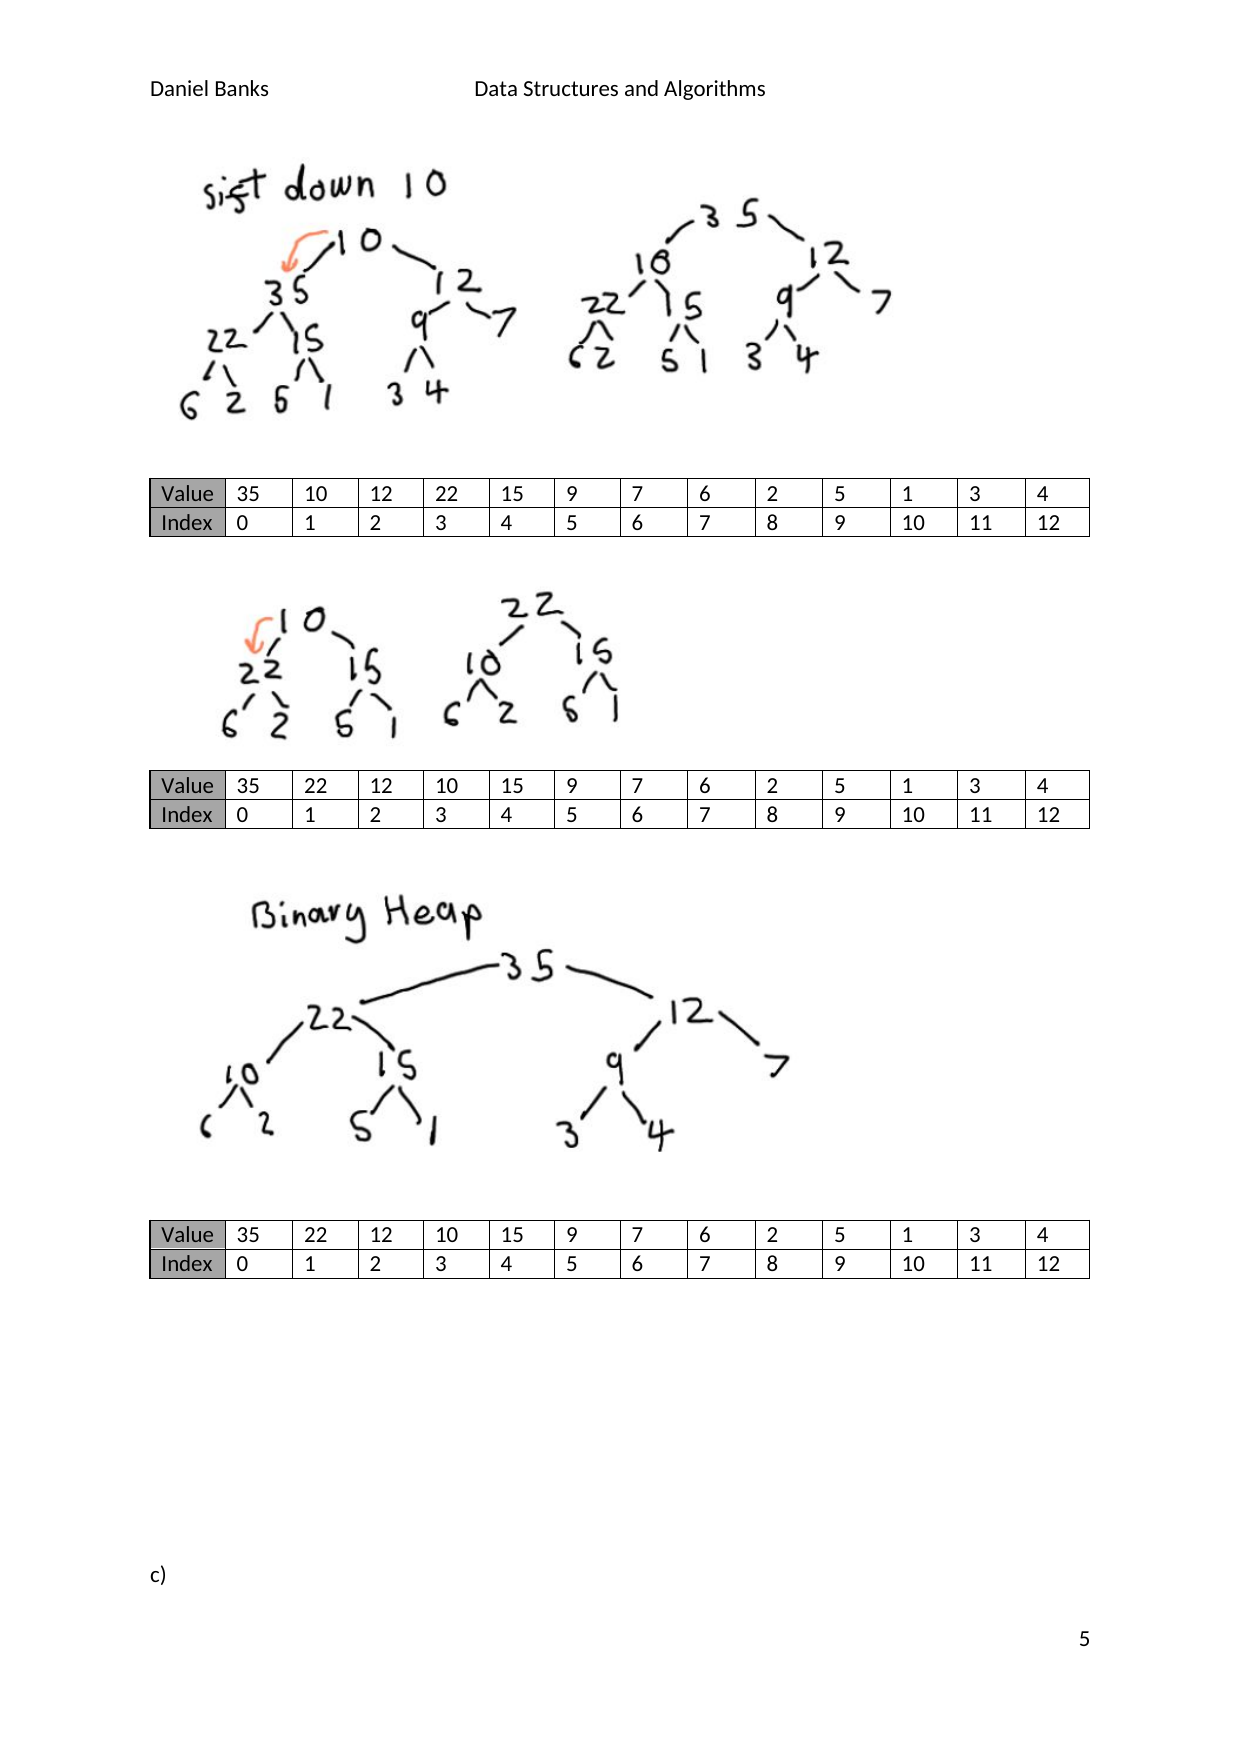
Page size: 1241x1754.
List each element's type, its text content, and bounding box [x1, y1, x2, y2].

table_cell 3 [424, 508, 489, 536]
table_cell Index [151, 508, 225, 536]
table_cell 11 [958, 800, 1025, 828]
table_cell 9 [823, 508, 890, 536]
table_cell 3 [424, 1250, 489, 1278]
table_cell 9 [823, 800, 890, 828]
table_header 1 [891, 771, 957, 799]
table_cell 5 [555, 508, 620, 536]
table_header 10 [424, 1221, 489, 1248]
table_cell 7 [688, 1250, 755, 1278]
table_header 5 [823, 1221, 890, 1248]
table_header 12 [359, 1221, 423, 1248]
table_header Value [151, 1221, 225, 1248]
table_cell 0 [226, 800, 292, 828]
table_cell 8 [756, 508, 822, 536]
table_header 6 [688, 479, 755, 507]
table_cell 7 [688, 508, 755, 536]
table_cell 4 [490, 1250, 554, 1278]
table_header 2 [756, 479, 822, 507]
table_cell 6 [621, 1250, 687, 1278]
table_header 4 [1026, 479, 1089, 507]
table_header 5 [823, 479, 890, 507]
table_cell 3 [424, 800, 489, 828]
table_header 6 [688, 1221, 755, 1248]
table_cell 0 [226, 508, 292, 536]
picture [150, 875, 1091, 1152]
table_header 7 [621, 479, 687, 507]
table_cell 9 [823, 1250, 890, 1278]
table_cell 12 [1026, 1250, 1089, 1278]
table_cell 6 [621, 800, 687, 828]
table_header 7 [621, 1221, 687, 1248]
table_cell 11 [958, 508, 1025, 536]
table_header 10 [424, 771, 489, 799]
table_header 15 [490, 479, 554, 507]
table_header 4 [1026, 1221, 1089, 1248]
table_header 3 [958, 771, 1025, 799]
table_header 22 [293, 771, 358, 799]
table_cell 10 [891, 508, 957, 536]
table_cell 2 [359, 800, 423, 828]
table_header 1 [891, 479, 957, 507]
table_cell 1 [293, 508, 358, 536]
table_header 22 [293, 1221, 358, 1248]
table_cell 2 [359, 508, 423, 536]
table_cell 8 [756, 800, 822, 828]
table_header 35 [226, 771, 292, 799]
table_cell 6 [621, 508, 687, 536]
table_header 3 [958, 1221, 1025, 1248]
table_header Value [151, 479, 225, 507]
table_cell 10 [891, 800, 957, 828]
table_header 2 [756, 771, 822, 799]
table_cell 12 [1026, 800, 1089, 828]
table_cell 1 [293, 800, 358, 828]
table_cell 12 [1026, 508, 1089, 536]
picture [150, 150, 1091, 429]
table_header 12 [359, 479, 423, 507]
table_header 3 [958, 479, 1025, 507]
table_header 2 [756, 1221, 822, 1248]
table_header 35 [226, 1221, 292, 1248]
table_cell Index [151, 800, 225, 828]
table_cell 4 [490, 508, 554, 536]
table_header 7 [621, 771, 687, 799]
table_cell 7 [688, 800, 755, 828]
table_header 6 [688, 771, 755, 799]
table_cell Index [151, 1250, 225, 1278]
table_cell 5 [555, 800, 620, 828]
table_cell 10 [891, 1250, 957, 1278]
table_cell 2 [359, 1250, 423, 1278]
picture [150, 583, 1090, 752]
table_cell 5 [555, 1250, 620, 1278]
table_cell 4 [490, 800, 554, 828]
table_cell 8 [756, 1250, 822, 1278]
table_cell 1 [293, 1250, 358, 1278]
table_header 12 [359, 771, 423, 799]
table_header 1 [891, 1221, 957, 1248]
table_header 9 [555, 1221, 620, 1248]
table_header 15 [490, 771, 554, 799]
text c) [150, 1560, 1090, 1588]
table_cell 11 [958, 1250, 1025, 1278]
table_header 35 [226, 479, 292, 507]
table_header 15 [490, 1221, 554, 1248]
table_header 9 [555, 771, 620, 799]
table_cell 0 [226, 1250, 292, 1278]
table_header 10 [293, 479, 358, 507]
table_header Value [151, 771, 225, 799]
table_header 4 [1026, 771, 1089, 799]
table_header 5 [823, 771, 890, 799]
table_header 9 [555, 479, 620, 507]
table_header 22 [424, 479, 489, 507]
